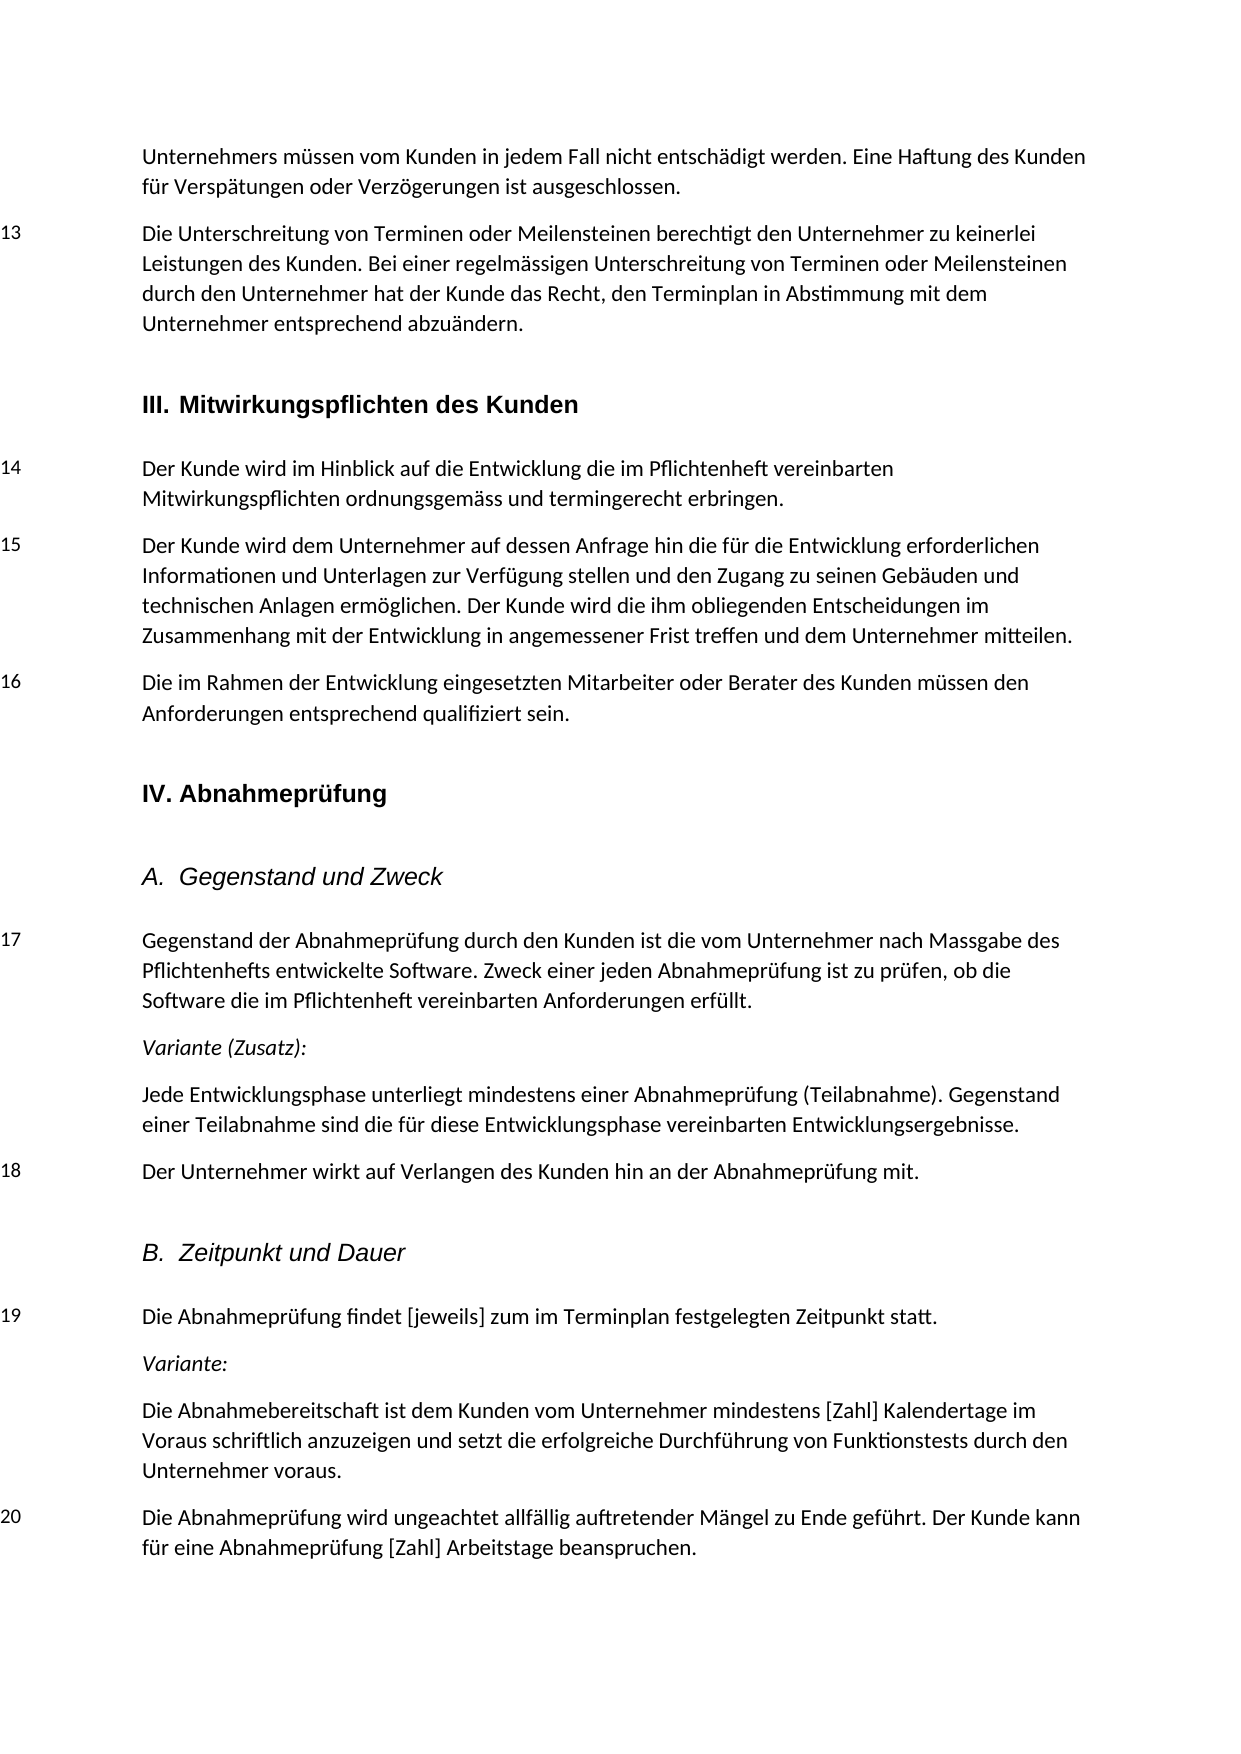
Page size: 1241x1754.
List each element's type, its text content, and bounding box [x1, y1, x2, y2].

text Die Unterschreitung von Terminen oder Meilensteinen berechtigt den Unternehmer zu keinerlei Leistungen des Kunden. Bei einer regelmässigen Unterschreitung von Terminen oder Meilensteinen durch den Unternehmer hat der Kunde das Recht, den Terminplan in Abstimmung mit dem Unternehmer entsprechend abzuändern. [142, 219, 1098, 337]
text Variante (Zusatz): [142, 1033, 1098, 1062]
text Jede Entwicklungsphase unterliegt mindestens einer Abnahmeprüfung (Teilabnahme). Gegenstand einer Teilabnahme sind die für diese Entwicklungsphase vereinbarten Entwicklungsergebnisse. [142, 1080, 1098, 1139]
title IV. Abnahmeprüfung [142, 779, 1098, 808]
text 14 [0, 454, 21, 479]
text Die im Rahmen der Entwicklung eingesetzten Mitarbeiter oder Berater des Kunden müssen den Anforderungen entsprechend qualifiziert sein. [142, 668, 1098, 727]
text Der Kunde wird dem Unternehmer auf dessen Anfrage hin die für die Entwicklung erforderlichen Informationen und Unterlagen zur Verfügung stellen und den Zugang zu seinen Gebäuden und technischen Anlagen ermöglichen. Der Kunde wird die ihm obliegenden Entscheidungen im Zusammenhang mit der Entwicklung in angemessener Frist treffen und dem Unternehmer mitteilen. [142, 531, 1098, 650]
text 20 [0, 1503, 21, 1528]
text Gegenstand der Abnahmeprüfung durch den Kunden ist die vom Unternehmer nach Massgabe des Pflichtenhefts entwickelte Software. Zweck einer jeden Abnahmeprüfung ist zu prüfen, ob die Software die im Pflichtenheft vereinbarten Anforderungen erfüllt. [142, 926, 1098, 1015]
text 18 [0, 1158, 21, 1183]
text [142, 142, 1098, 200]
text Der Kunde wird im Hinblick auf die Entwicklung die im Pflichtenheft vereinbarten Mitwirkungspflichten ordnungsgemäss und termingerecht erbringen. [142, 454, 1098, 512]
text 19 [0, 1302, 21, 1327]
text 15 [0, 531, 21, 557]
text 13 [0, 219, 21, 244]
text Der Unternehmer wirkt auf Verlangen des Kunden hin an der Abnahmeprüfung mit. [142, 1157, 1098, 1186]
title A. Gegenstand und Zweck [142, 862, 1098, 891]
title B. Zeitpunkt und Dauer [142, 1238, 1098, 1266]
text 16 [0, 669, 21, 694]
title III. Mitwirkungspflichten des Kunden [142, 390, 1098, 418]
text Die Abnahmeprüfung wird ungeachtet allfällig auftretender Mängel zu Ende geführt. Der Kunde kann für eine Abnahmeprüfung [Zahl] Arbeitstage beanspruchen. [142, 1503, 1098, 1561]
text Die Abnahmebereitschaft ist dem Kunden vom Unternehmer mindestens [Zahl] Kalendertage im Voraus schriftlich anzuzeigen und setzt die erfolgreiche Durchführung von Funktionstests durch den Unternehmer voraus. [142, 1396, 1098, 1484]
text 17 [0, 926, 21, 952]
text Die Abnahmeprüfung findet [jeweils] zum im Terminplan festgelegten Zeitpunkt statt. [142, 1302, 1098, 1330]
text Variante: [142, 1349, 1098, 1377]
